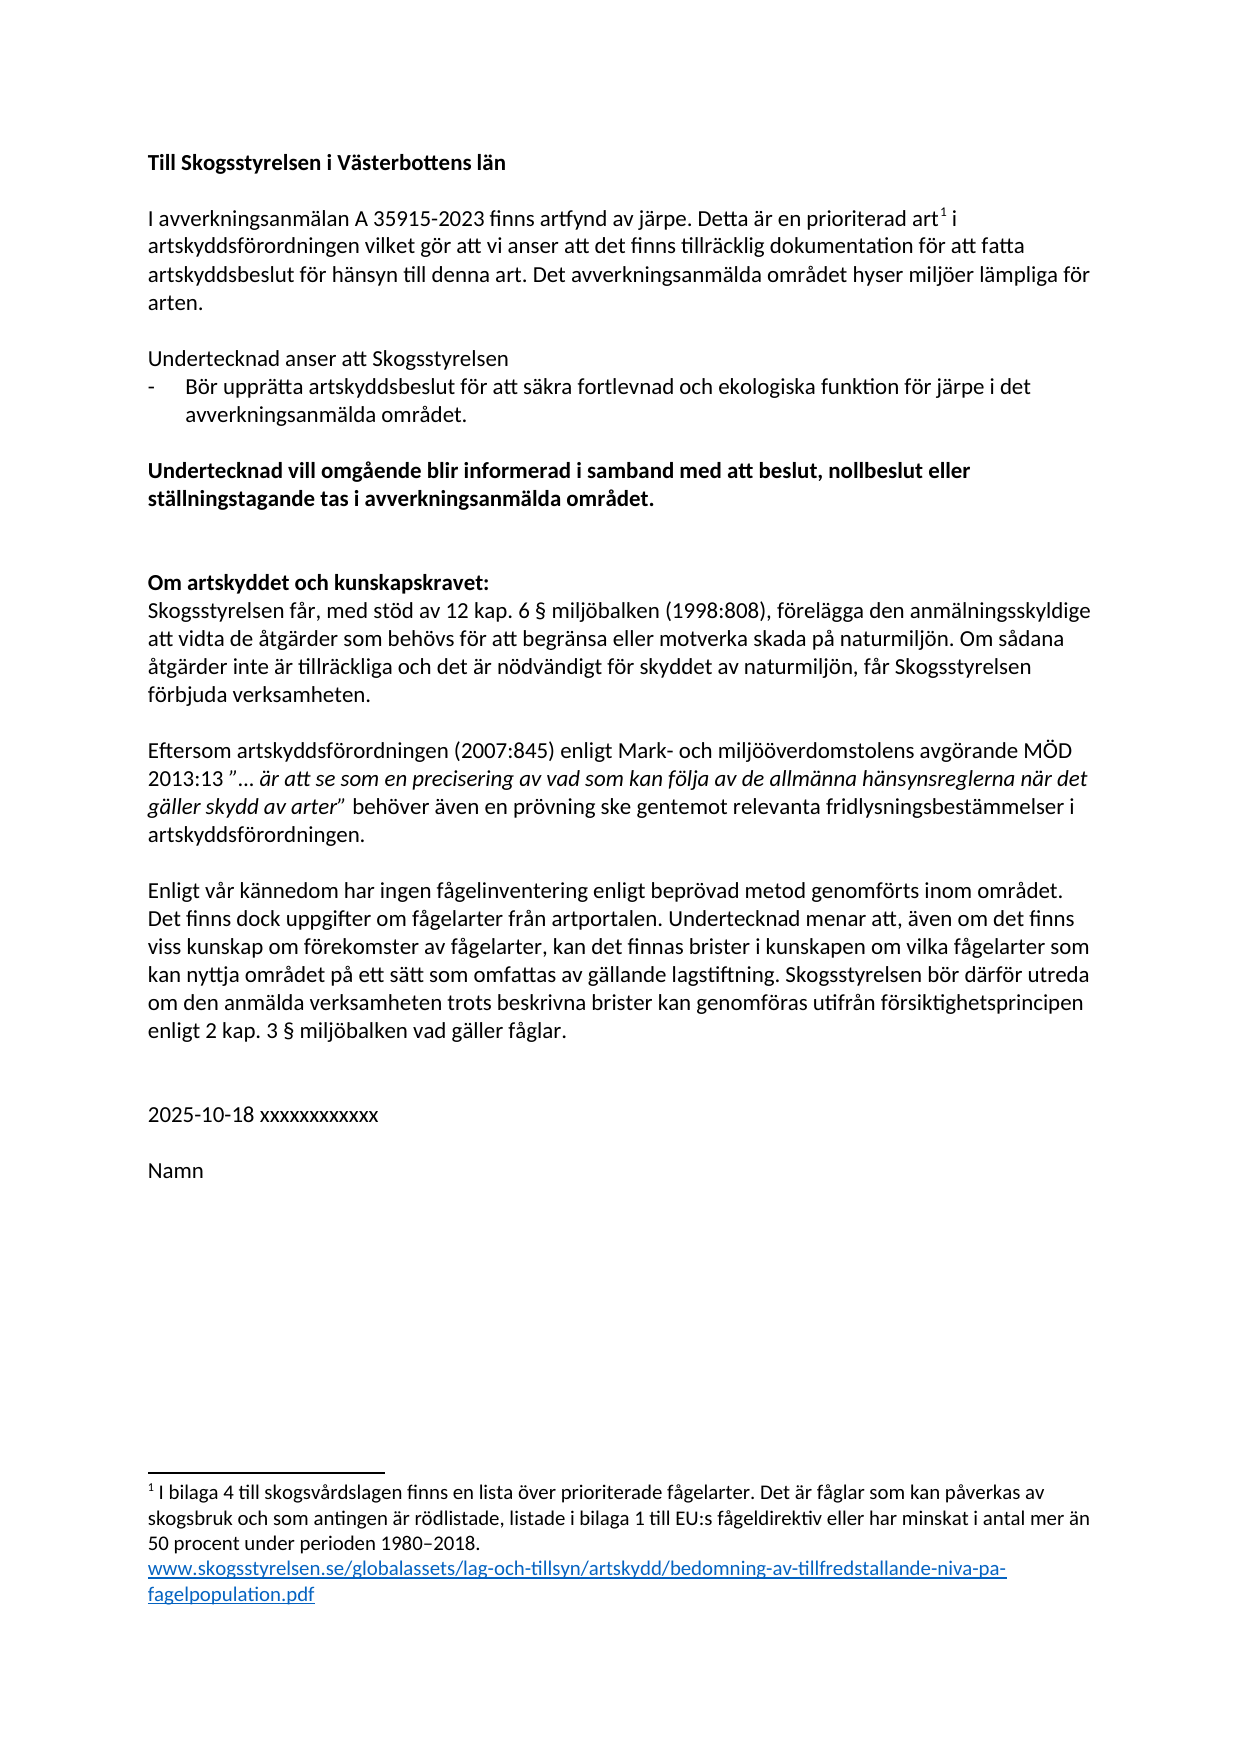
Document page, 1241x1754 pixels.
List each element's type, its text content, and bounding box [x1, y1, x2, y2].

text gäller skydd av arter” behöver även en prövning ske gentemot relevanta fridlysningsbestämmelser i artskyddsförordningen. [148, 792, 1093, 848]
text Undertecknad vill omgående blir informerad i samband med att beslut, nollbeslut eller ställningstagande tas i avverkningsanmälda området. [148, 456, 1093, 512]
text Namn [148, 1156, 1093, 1184]
text Enligt vår kännedom har ingen fågelinventering enligt beprövad metod genomförts inom området. Det finns dock uppgifter om fågelarter från artportalen. Undertecknad menar att, även om det finns viss kunskap om förekomster av fågelarter, kan det finnas brister i kunskapen om vilka fågelarter som kan nyttja området på ett sätt som omfattas av gällande lagstiftning. Skogsstyrelsen bör därför utreda om den anmälda verksamheten trots beskrivna brister kan genomföras utifrån försiktighetsprincipen enligt 2 kap. 3 § miljöbalken vad gäller fåglar. [148, 876, 1093, 1044]
text Skogsstyrelsen får, med stöd av 12 kap. 6 § miljöbalken (1998:808), förelägga den anmälningsskyldige att vidta de åtgärder som behövs för att begränsa eller motverka skada på naturmiljön. Om sådana åtgärder inte är tillräckliga och det är nödvändigt för skyddet av naturmiljön, får Skogsstyrelsen förbjuda verksamheten. [148, 596, 1093, 708]
text 2025-10-18 xxxxxxxxxxxx [148, 1100, 1093, 1128]
text Undertecknad anser att Skogsstyrelsen [148, 344, 1093, 372]
text Om artskyddet och kunskapskravet: [148, 568, 1093, 596]
text Till Skogsstyrelsen i Västerbottens län [148, 148, 1093, 176]
list Bör upprätta artskyddsbeslut för att säkra fortlevnad och ekologiska funktion för järpe i det avverkningsanmälda området. [148, 372, 1093, 428]
text I avverkningsanmälan A 35915-2023 finns artfynd av järpe. Detta är en prioriterad art i artskyddsförordningen vilket gör att vi anser att det finns tillräcklig dokumentation för att fatta artskyddsbeslut för hänsyn till denna art. Det avverkningsanmälda området hyser miljöer lämpliga för arten. [148, 204, 1093, 316]
text Eftersom artskyddsförordningen (2007:845) enligt Mark- och miljööverdomstolens avgörande MÖD 2013:13 ”… är att se som en precisering av vad som kan följa av de allmänna hänsynsreglerna när det [148, 736, 1093, 792]
